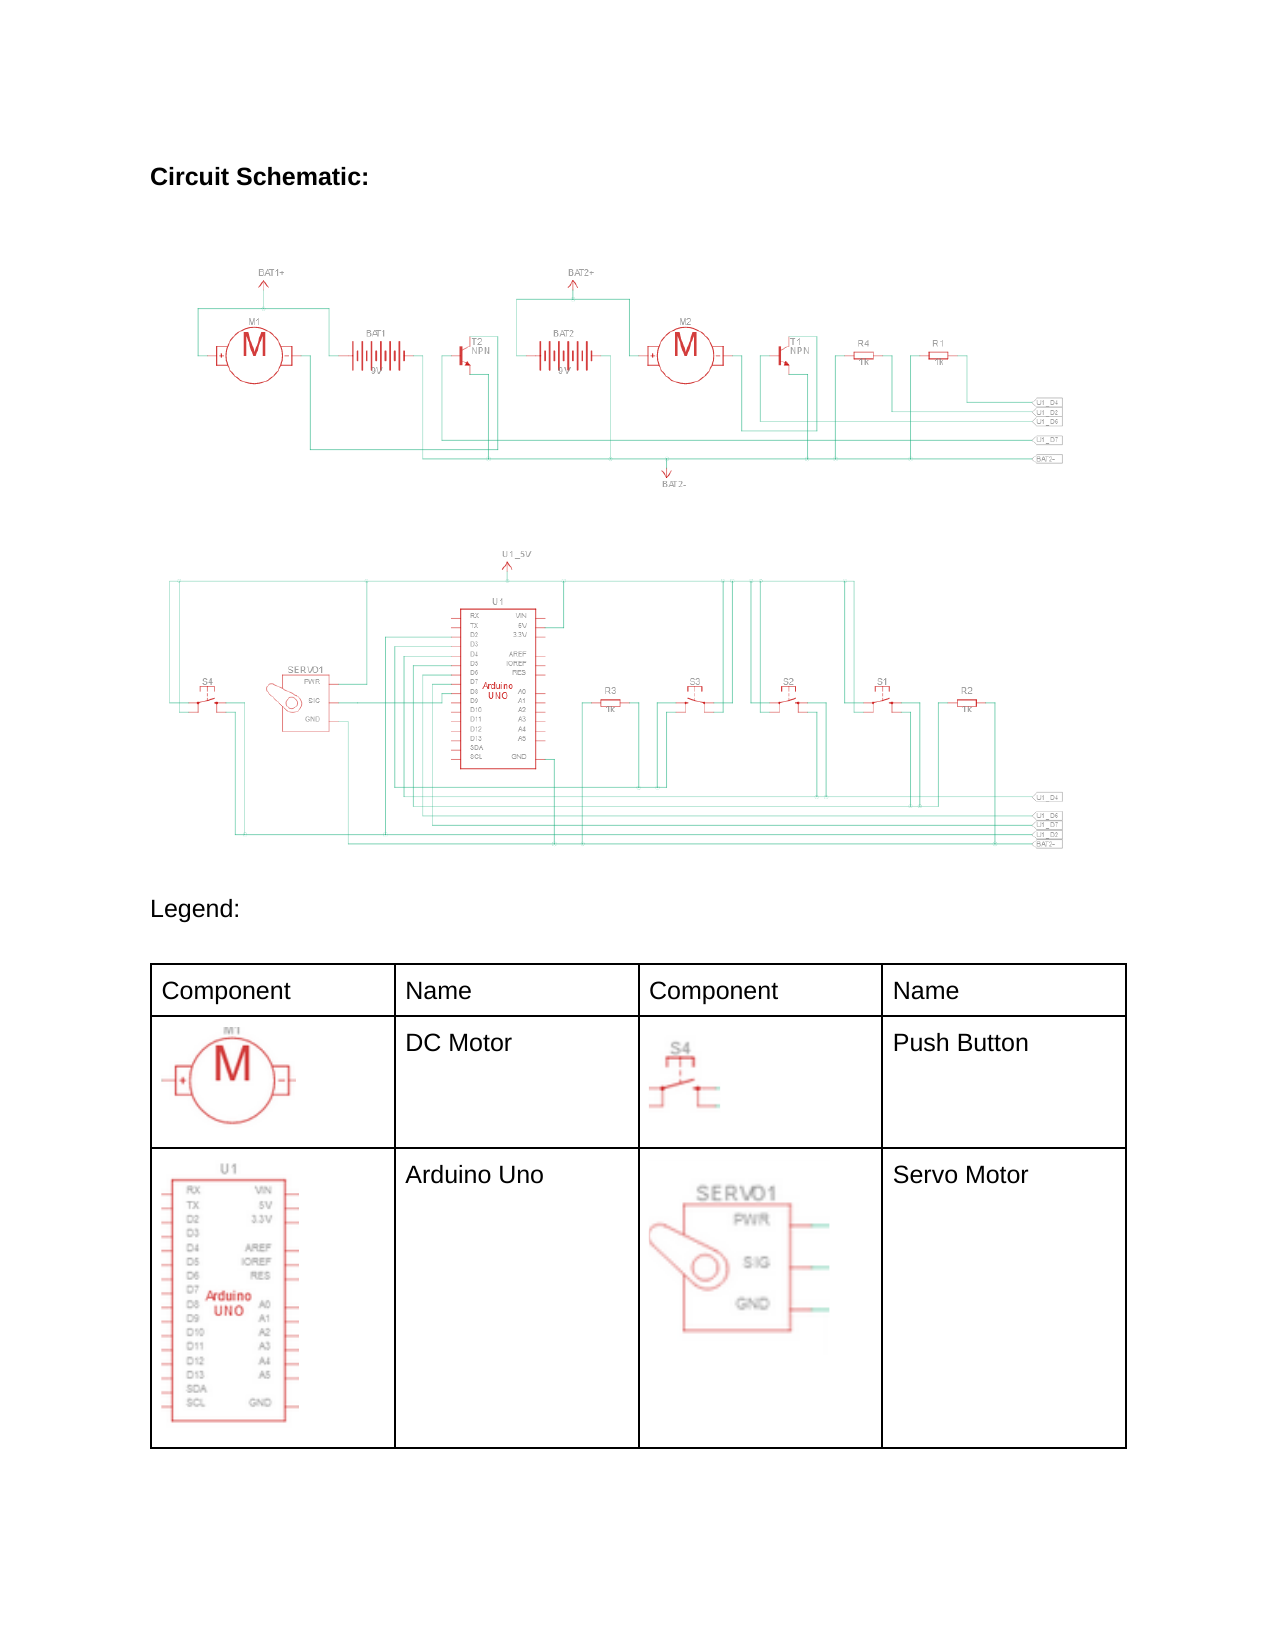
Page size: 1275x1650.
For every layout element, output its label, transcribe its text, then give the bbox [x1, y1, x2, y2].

table_cell [152, 1017, 394, 1147]
table_header Name [396, 965, 638, 1015]
table_header Component [152, 965, 394, 1015]
table_cell Servo Motor [883, 1149, 1125, 1447]
table_header Name [883, 965, 1125, 1015]
text Circuit Schematic: [150, 162, 1125, 191]
table_cell [640, 1017, 881, 1147]
picture [648, 1159, 830, 1355]
table_header Component [640, 965, 881, 1015]
table_cell [640, 1149, 881, 1447]
picture [161, 1159, 299, 1437]
table_cell Arduino Uno [396, 1149, 638, 1447]
picture [161, 1027, 296, 1137]
table_cell Push Button [883, 1017, 1125, 1147]
table_cell [152, 1149, 394, 1447]
text Legend: [150, 894, 1125, 923]
table_cell DC Motor [396, 1017, 638, 1147]
picture [648, 1027, 721, 1128]
picture [150, 202, 1125, 882]
